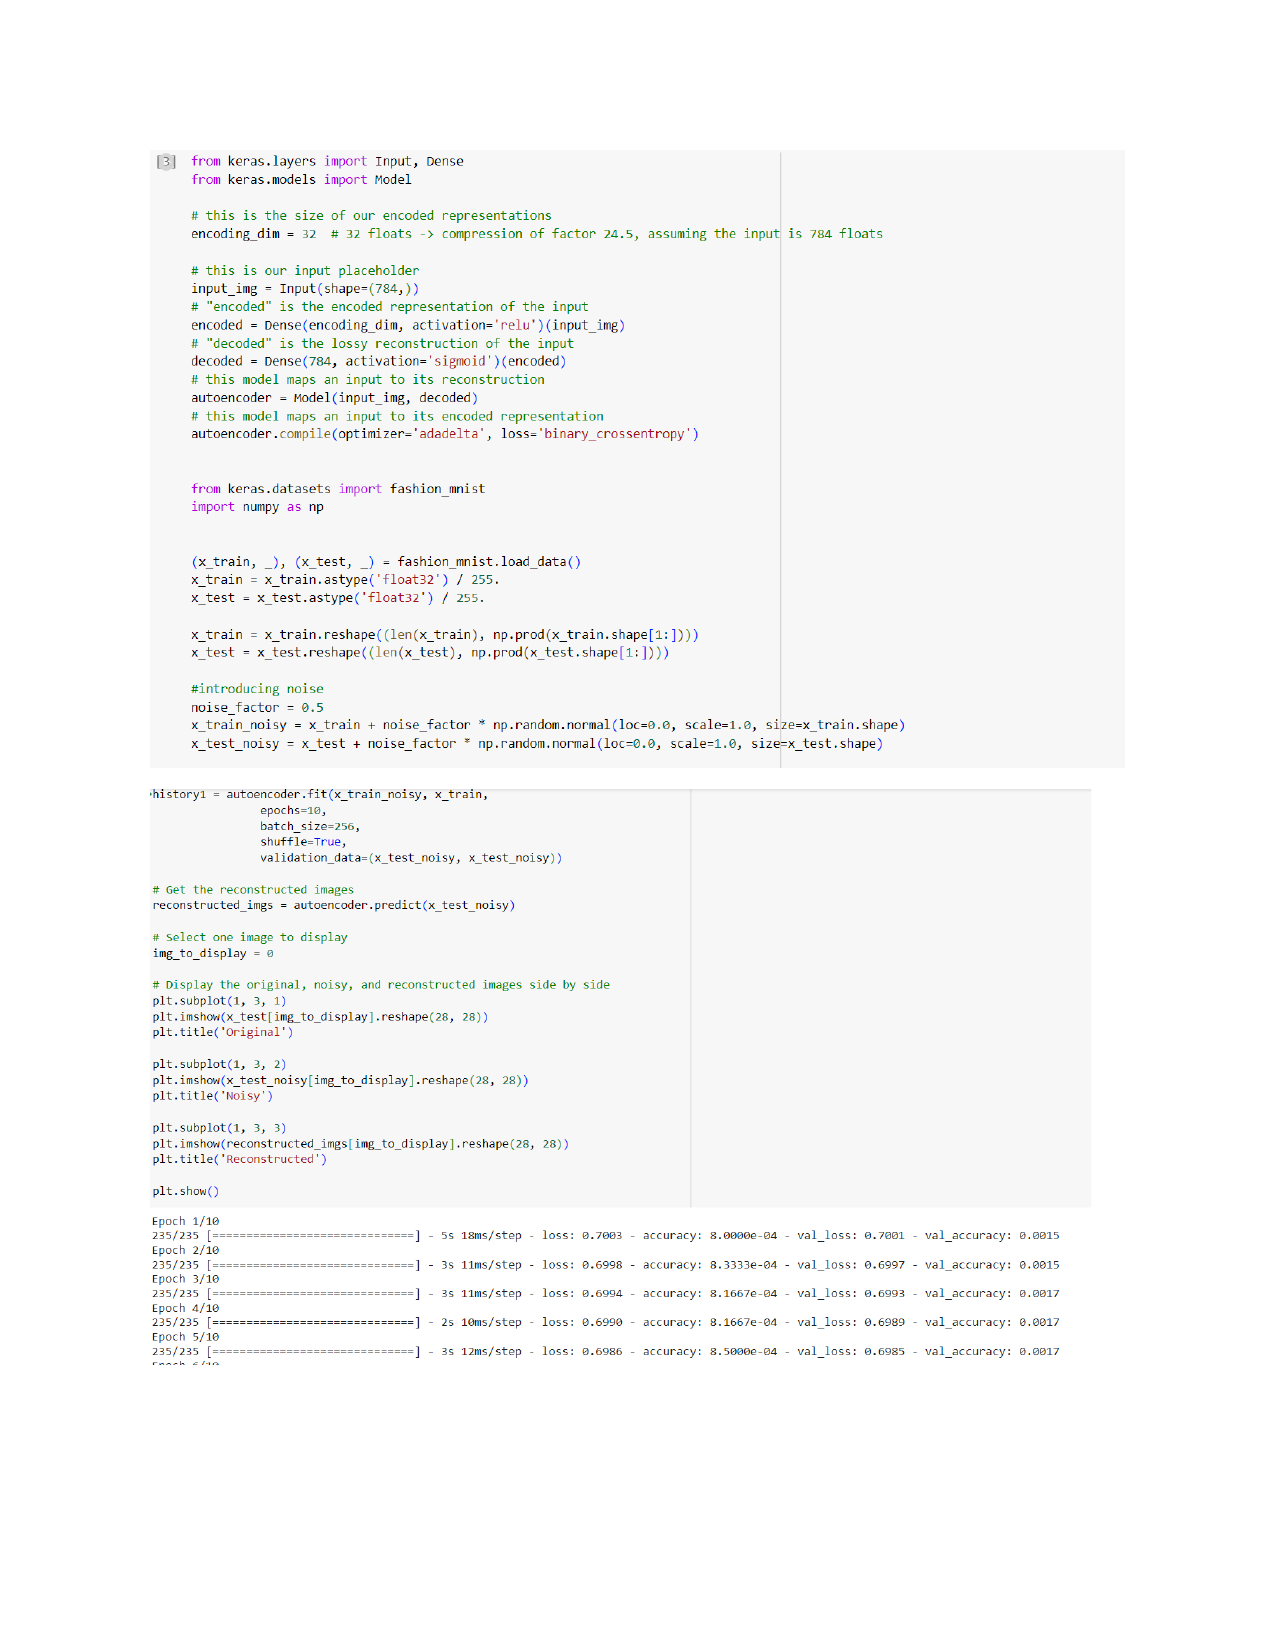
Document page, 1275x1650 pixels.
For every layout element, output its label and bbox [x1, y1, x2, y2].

picture [150, 789, 1092, 1365]
picture [150, 150, 1125, 768]
